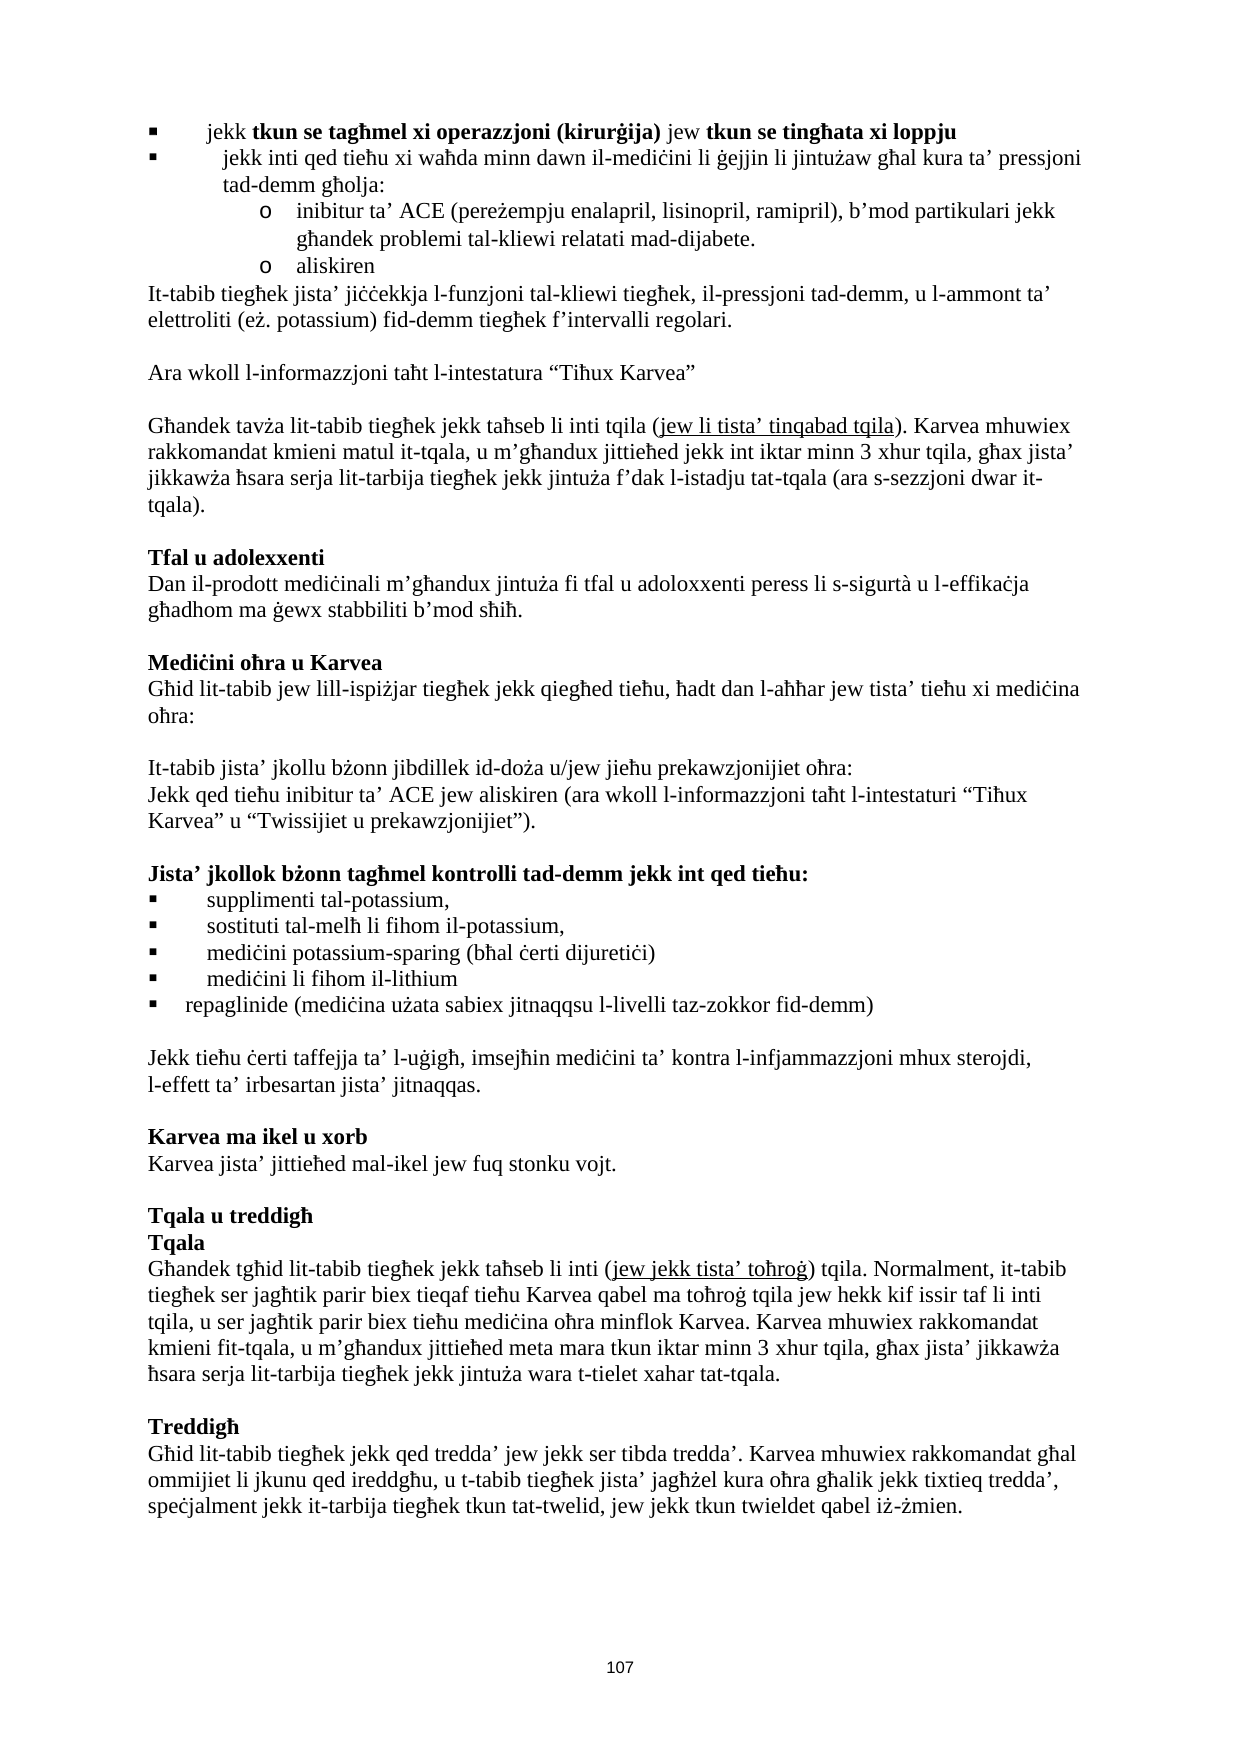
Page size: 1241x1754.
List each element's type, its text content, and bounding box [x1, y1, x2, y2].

list sostituti tal-melħ li fihom il-potassium, [148, 912, 1093, 939]
list aliskiren [258, 252, 1093, 280]
text Karvea jista’ jittieħed mal-ikel jew fuq stonku vojt. [148, 1150, 1093, 1176]
text Għandek tgħid lit-tabib tiegħek jekk taħseb li inti (jew jekk tista’ toħroġ) tqila. Normalment, it-tabib tiegħek ser jagħtik parir biex tieqaf tieħu Karvea qabel ma toħroġ tqila jew hekk kif issir taf li inti tqila, u ser jagħtik parir biex tieħu mediċina oħra minflok Karvea. Karvea mhuwiex rakkomandat kmieni fit-tqala, u m’għandux jittieħed meta mara tkun iktar minn 3 xhur tqila, għax jista’ jikkawża ħsara serja lit-tarbija tiegħek jekk jintuża wara t-tielet xahar tat-tqala. [148, 1255, 1093, 1387]
subtitle Tqala u treddigħ [148, 1202, 1093, 1229]
subtitle Treddigħ [148, 1413, 1093, 1439]
text Jekk qed tieħu inibitur ta’ ACE jew aliskiren (ara wkoll l-informazzjoni taħt l-intestaturi “Tiħux Karvea” u “Twissijiet u prekawzjonijiet”). [148, 781, 1093, 833]
text It-tabib jista’ jkollu bżonn jibdillek id-doża u/jew jieħu prekawzjonijiet oħra: [148, 754, 1093, 781]
list jekk inti qed tieħu xi waħda minn dawn il-mediċini li ġejjin li jintużaw għal kura ta’ pressjoni tad-demm għolja: [148, 144, 1093, 197]
subtitle Tfal u adolexxenti [148, 543, 1093, 570]
text Ara wkoll l-informazzjoni taħt l-intestatura “Tiħux Karvea” [148, 359, 1093, 385]
list mediċini potassium-sparing (bħal ċerti dijuretiċi) [148, 939, 1093, 965]
list mediċini li fihom il-lithium [148, 965, 1093, 992]
subtitle Jista’ jkollok bżonn tagħmel kontrolli tad-demm jekk int qed tieħu: [148, 860, 1093, 886]
text Jekk tieħu ċerti taffejja ta’ l-uġigħ, imsejħin mediċini ta’ kontra l-infjammazzjoni mhux sterojdi, l-effett ta’ irbesartan jista’ jitnaqqas. [148, 1044, 1093, 1097]
text Għid lit-tabib jew lill-ispiżjar tiegħek jekk qiegħed tieħu, ħadt dan l-aħħar jew tista’ tieħu xi mediċina oħra: [148, 675, 1093, 728]
text It-tabib tiegħek jista’ jiċċekkja l-funzjoni tal-kliewi tiegħek, il-pressjoni tad-demm, u l-ammont ta’ elettroliti (eż. potassium) fid-demm tiegħek f’intervalli regolari. [148, 280, 1093, 333]
list jekk tkun se tagħmel xi operazzjoni (kirurġija) jew tkun se tingħata xi loppju [148, 118, 1093, 144]
list inibitur ta’ ACE (pereżempju enalapril, lisinopril, ramipril), b’mod partikulari jekk għandek problemi tal-kliewi relatati mad-dijabete. [258, 197, 1093, 252]
text Għandek tavża lit-tabib tiegħek jekk taħseb li inti tqila (jew li tista’ tinqabad tqila). Karvea mhuwiex rakkomandat kmieni matul it-tqala, u m’għandux jittieħed jekk int iktar minn 3 xhur tqila, għax jista’ jikkawża ħsara serja lit-tarbija tiegħek jekk jintuża f’dak l-istadju tat-tqala (ara s-sezzjoni dwar it-tqala). [148, 412, 1093, 517]
text repaglinide (mediċina użata sabiex jitnaqqsu l-livelli taz-zokkor fid-demm) [148, 992, 1093, 1018]
subtitle Tqala [148, 1229, 1093, 1255]
text Dan il-prodott mediċinali m’għandux jintuża fi tfal u adoloxxenti peress li s-sigurtà u l-effikaċja għadhom ma ġewx stabbiliti b’mod sħiħ. [148, 570, 1093, 623]
list supplimenti tal-potassium, [148, 886, 1093, 912]
text Għid lit-tabib tiegħek jekk qed tredda’ jew jekk ser tibda tredda’. Karvea mhuwiex rakkomandat għal ommijiet li jkunu qed ireddgħu, u t-tabib tiegħek jista’ jagħżel kura oħra għalik jekk tixtieq tredda’, speċjalment jekk it-tarbija tiegħek tkun tat-twelid, jew jekk tkun twieldet qabel iż-żmien. [148, 1439, 1093, 1519]
subtitle Karvea ma ikel u xorb [148, 1123, 1093, 1150]
subtitle Mediċini oħra u Karvea [148, 649, 1093, 675]
